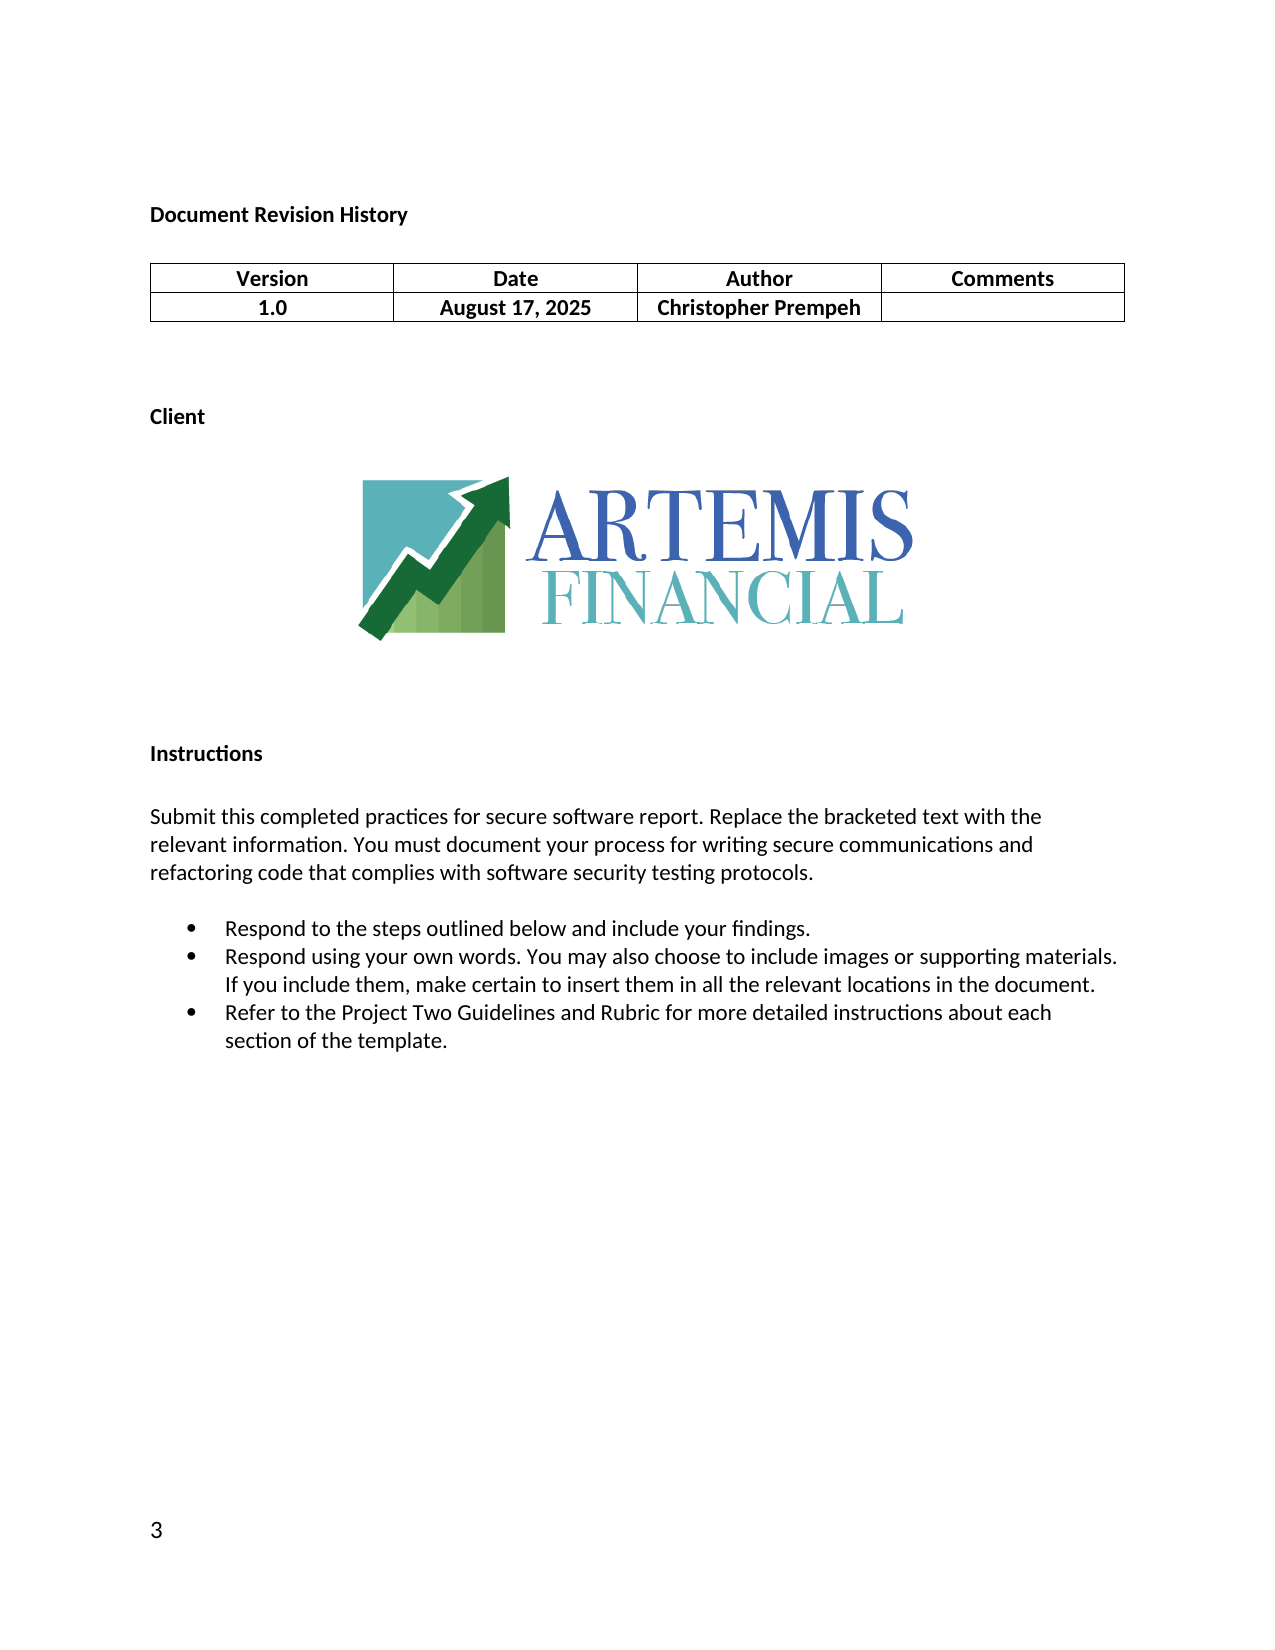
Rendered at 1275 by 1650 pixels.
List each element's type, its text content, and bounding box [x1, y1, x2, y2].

table_cell Christopher Prempeh [638, 293, 881, 321]
table_cell [882, 293, 1124, 321]
table_cell August 17, 2025 [394, 293, 637, 321]
picture [346, 462, 929, 662]
table_header Comments [882, 264, 1124, 292]
table_cell 1.0 [151, 293, 393, 321]
list Refer to the Project Two Guidelines and Rubric for more detailed instructions about each section of the template. [187, 998, 1125, 1054]
list Respond using your own words. You may also choose to include images or supporting materials. If you include them, make certain to insert them in all the relevant locations in the document. [187, 942, 1125, 998]
list Respond to the steps outlined below and include your findings. [187, 914, 1125, 942]
text Submit this completed practices for secure software report. Replace the bracketed text with the relevant information. You must document your process for writing secure communications and refactoring code that complies with software security testing protocols. [150, 802, 1125, 886]
subtitle Document Revision History [150, 200, 1125, 228]
subtitle Client [150, 402, 1125, 430]
subtitle Instructions [150, 739, 1125, 767]
table_header Version [151, 264, 393, 292]
table_header Author [638, 264, 881, 292]
table_header Date [394, 264, 637, 292]
